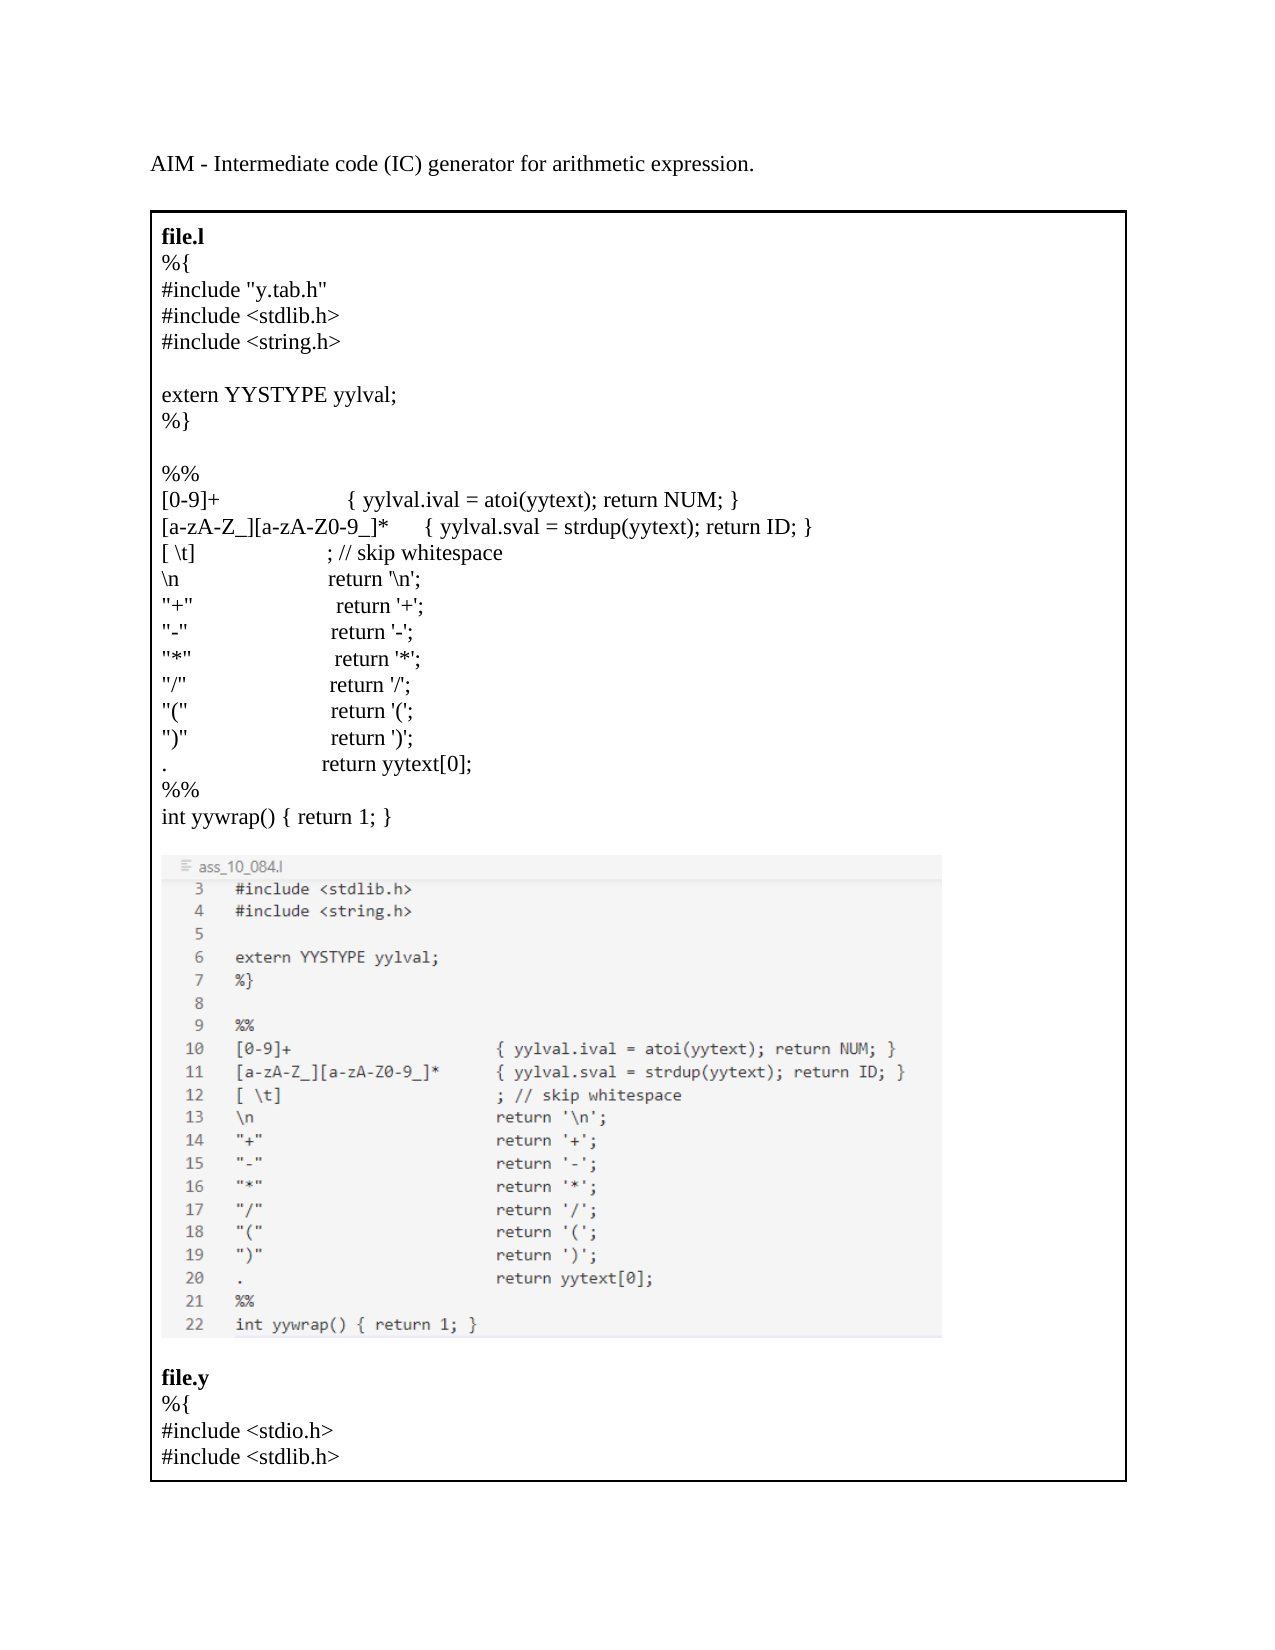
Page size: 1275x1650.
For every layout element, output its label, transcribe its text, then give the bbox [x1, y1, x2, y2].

text AIM - Intermediate code (IC) generator for arithmetic expression. [150, 150, 1125, 176]
picture [161, 855, 942, 1338]
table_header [152, 213, 1125, 1480]
